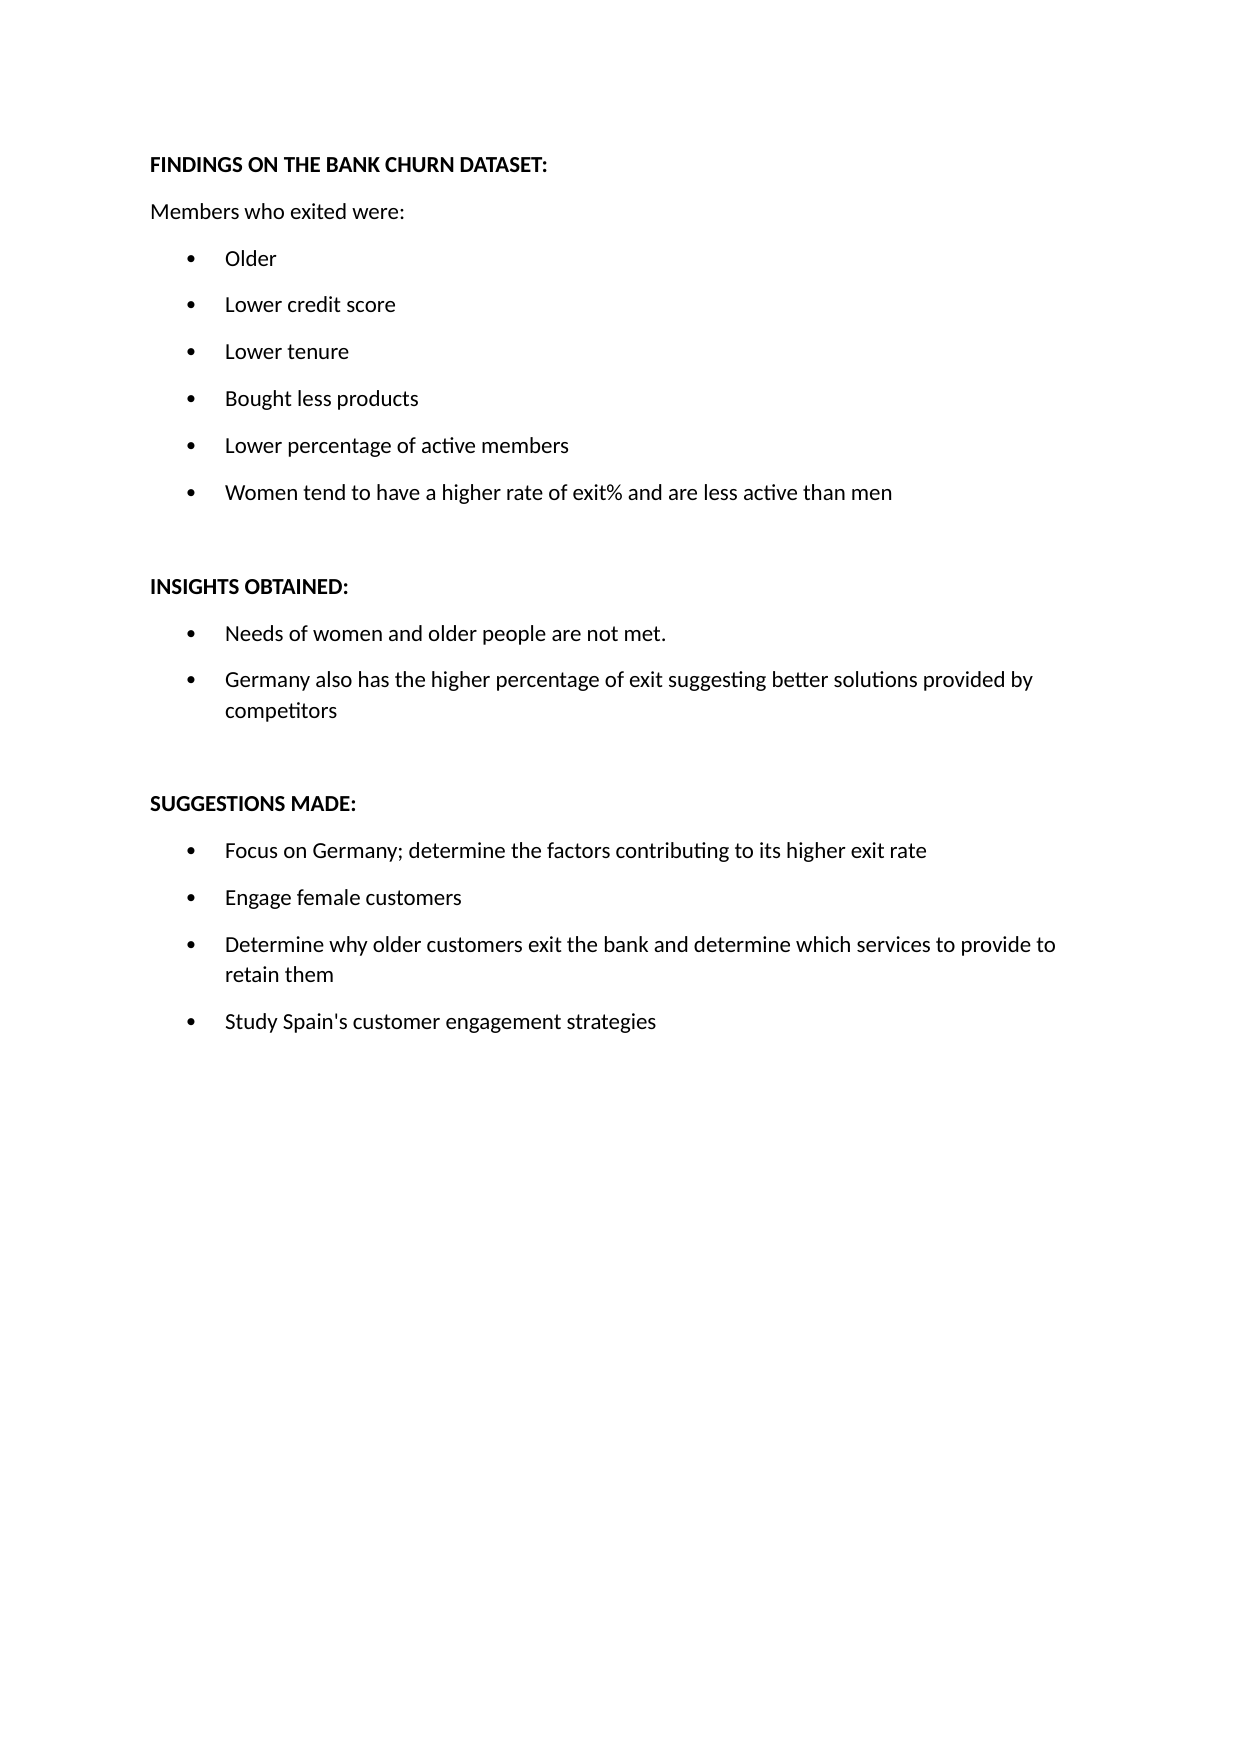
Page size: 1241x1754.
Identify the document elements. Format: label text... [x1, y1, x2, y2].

list Needs of women and older people are not met. [187, 619, 1090, 647]
list Engage female customers [187, 883, 1090, 911]
list Bought less products [187, 384, 1090, 412]
list Determine why older customers exit the bank and determine which services to provide to retain them [187, 930, 1090, 988]
list Lower credit score [187, 291, 1090, 319]
text FINDINGS ON THE BANK CHURN DATASET: [150, 150, 1090, 178]
list Women tend to have a higher rate of exit% and are less active than men [187, 478, 1090, 506]
list Germany also has the higher percentage of exit suggesting better solutions provided by competitors [187, 666, 1090, 724]
list Lower tenure [187, 337, 1090, 366]
text SUGGESTIONS MADE: [150, 789, 1090, 818]
list Focus on Germany; determine the factors contributing to its higher exit rate [187, 836, 1090, 864]
text Members who exited were: [150, 197, 1090, 225]
list Older [187, 244, 1090, 272]
list Lower percentage of active members [187, 431, 1090, 459]
list Study Spain's customer engagement strategies [187, 1007, 1090, 1035]
text INSIGHTS OBTAINED: [150, 572, 1090, 600]
